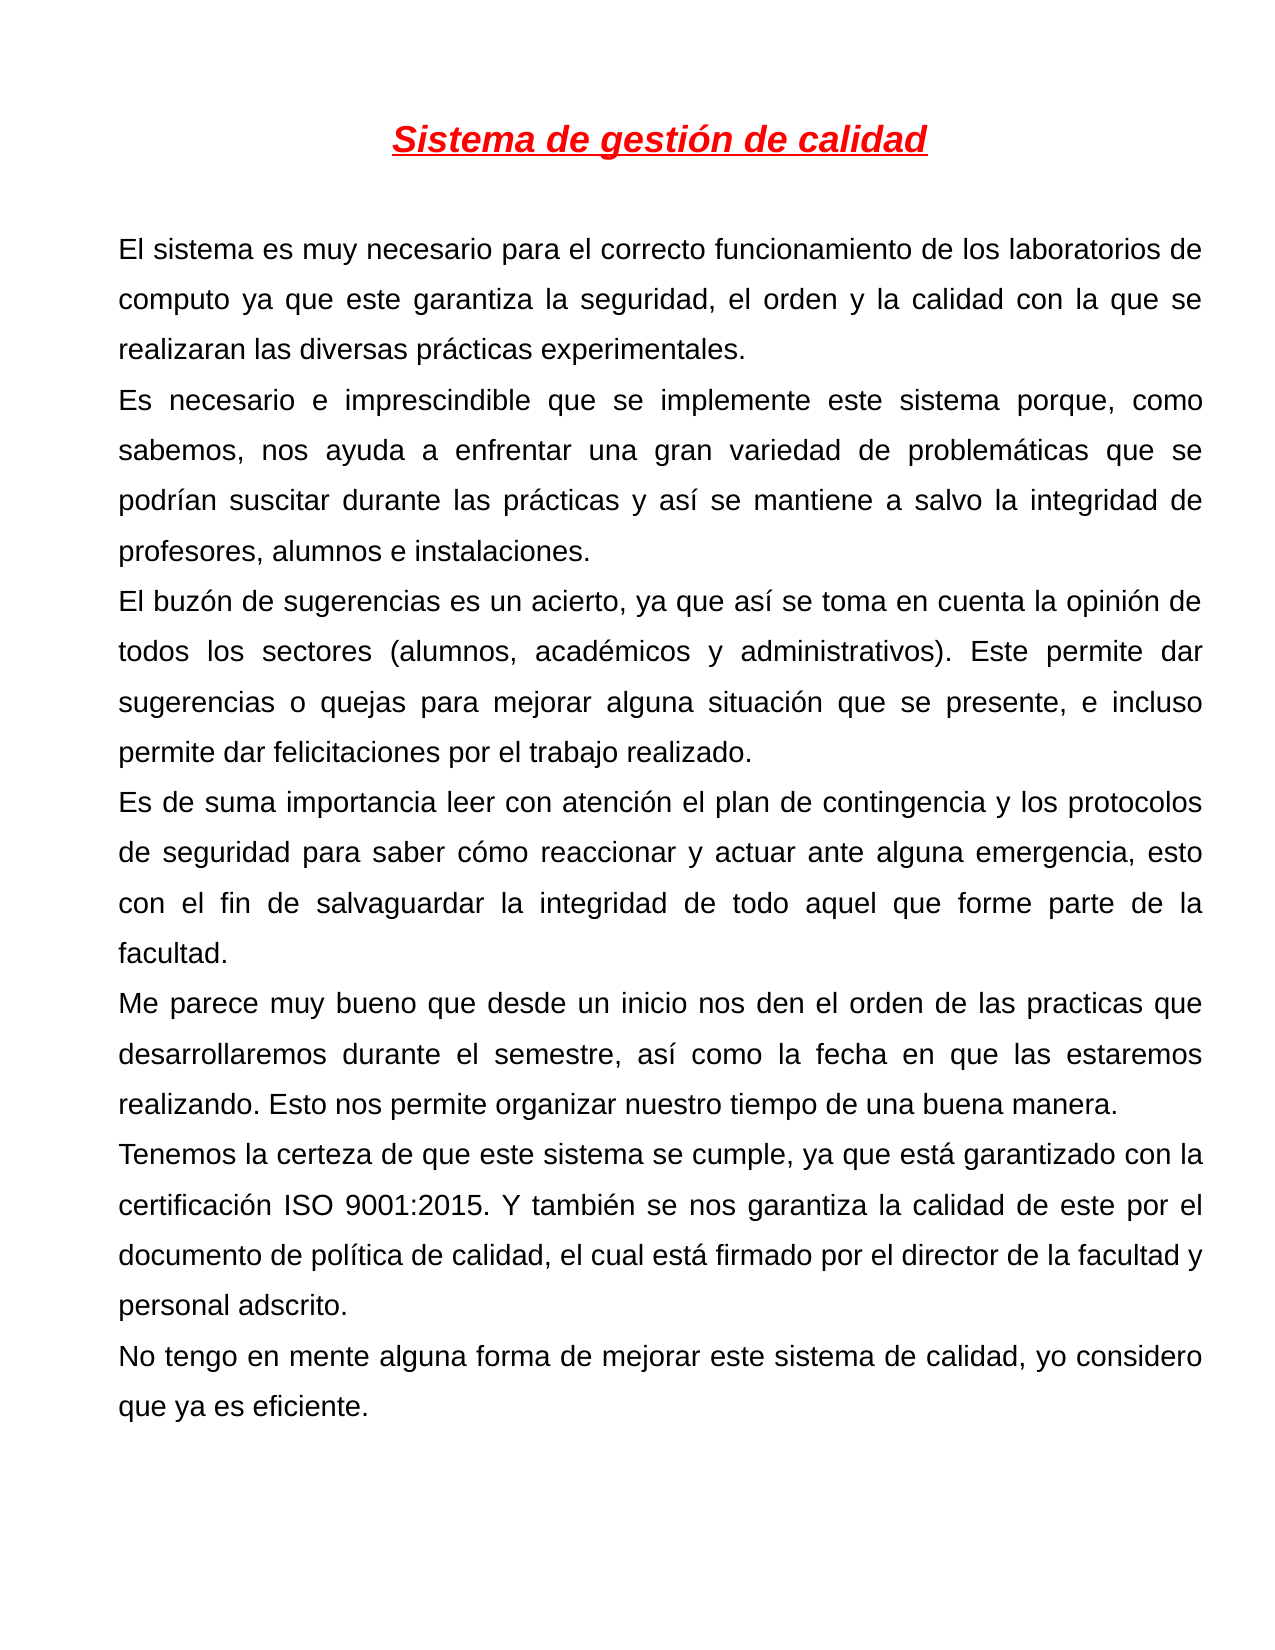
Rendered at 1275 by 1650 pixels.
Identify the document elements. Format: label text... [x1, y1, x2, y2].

text No tengo en mente alguna forma de mejorar este sistema de calidad, yo considero que ya es eficiente. [118, 1339, 1205, 1422]
text Tenemos la certeza de que este sistema se cumple, ya que está garantizado con la certificación ISO 9001:2015. Y también se nos garantiza la calidad de este por el documento de política de calidad, el cual está firmado por el director de la facultad y personal adscrito. [118, 1137, 1205, 1322]
text El buzón de sugerencias es un acierto, ya que así se toma en cuenta la opinión de todos los sectores (alumnos, académicos y administrativos). Este permite dar sugerencias o quejas para mejorar alguna situación que se presente, e incluso permite dar felicitaciones por el trabajo realizado. [118, 584, 1205, 768]
text Me parece muy bueno que desde un inicio nos den el orden de las practicas que desarrollaremos durante el semestre, así como la fecha en que las estaremos realizando. Esto nos permite organizar nuestro tiempo de una buena manera. [118, 986, 1205, 1121]
text Es de suma importancia leer con atención el plan de contingencia y los protocolos de seguridad para saber cómo reaccionar y actuar ante alguna emergencia, esto con el fin de salvaguardar la integridad de todo aquel que forme parte de la facultad. [118, 785, 1205, 970]
text Es necesario e imprescindible que se implemente este sistema porque, como sabemos, nos ayuda a enfrentar una gran variedad de problemáticas que se podrían suscitar durante las prácticas y así se mantiene a salvo la integridad de profesores, alumnos e instalaciones. [118, 383, 1205, 567]
text El sistema es muy necesario para el correcto funcionamiento de los laboratorios de computo ya que este garantiza la seguridad, el orden y la calidad con la que se realizaran las diversas prácticas experimentales. [118, 232, 1205, 366]
text Sistema de gestión de calidad [118, 117, 1205, 160]
